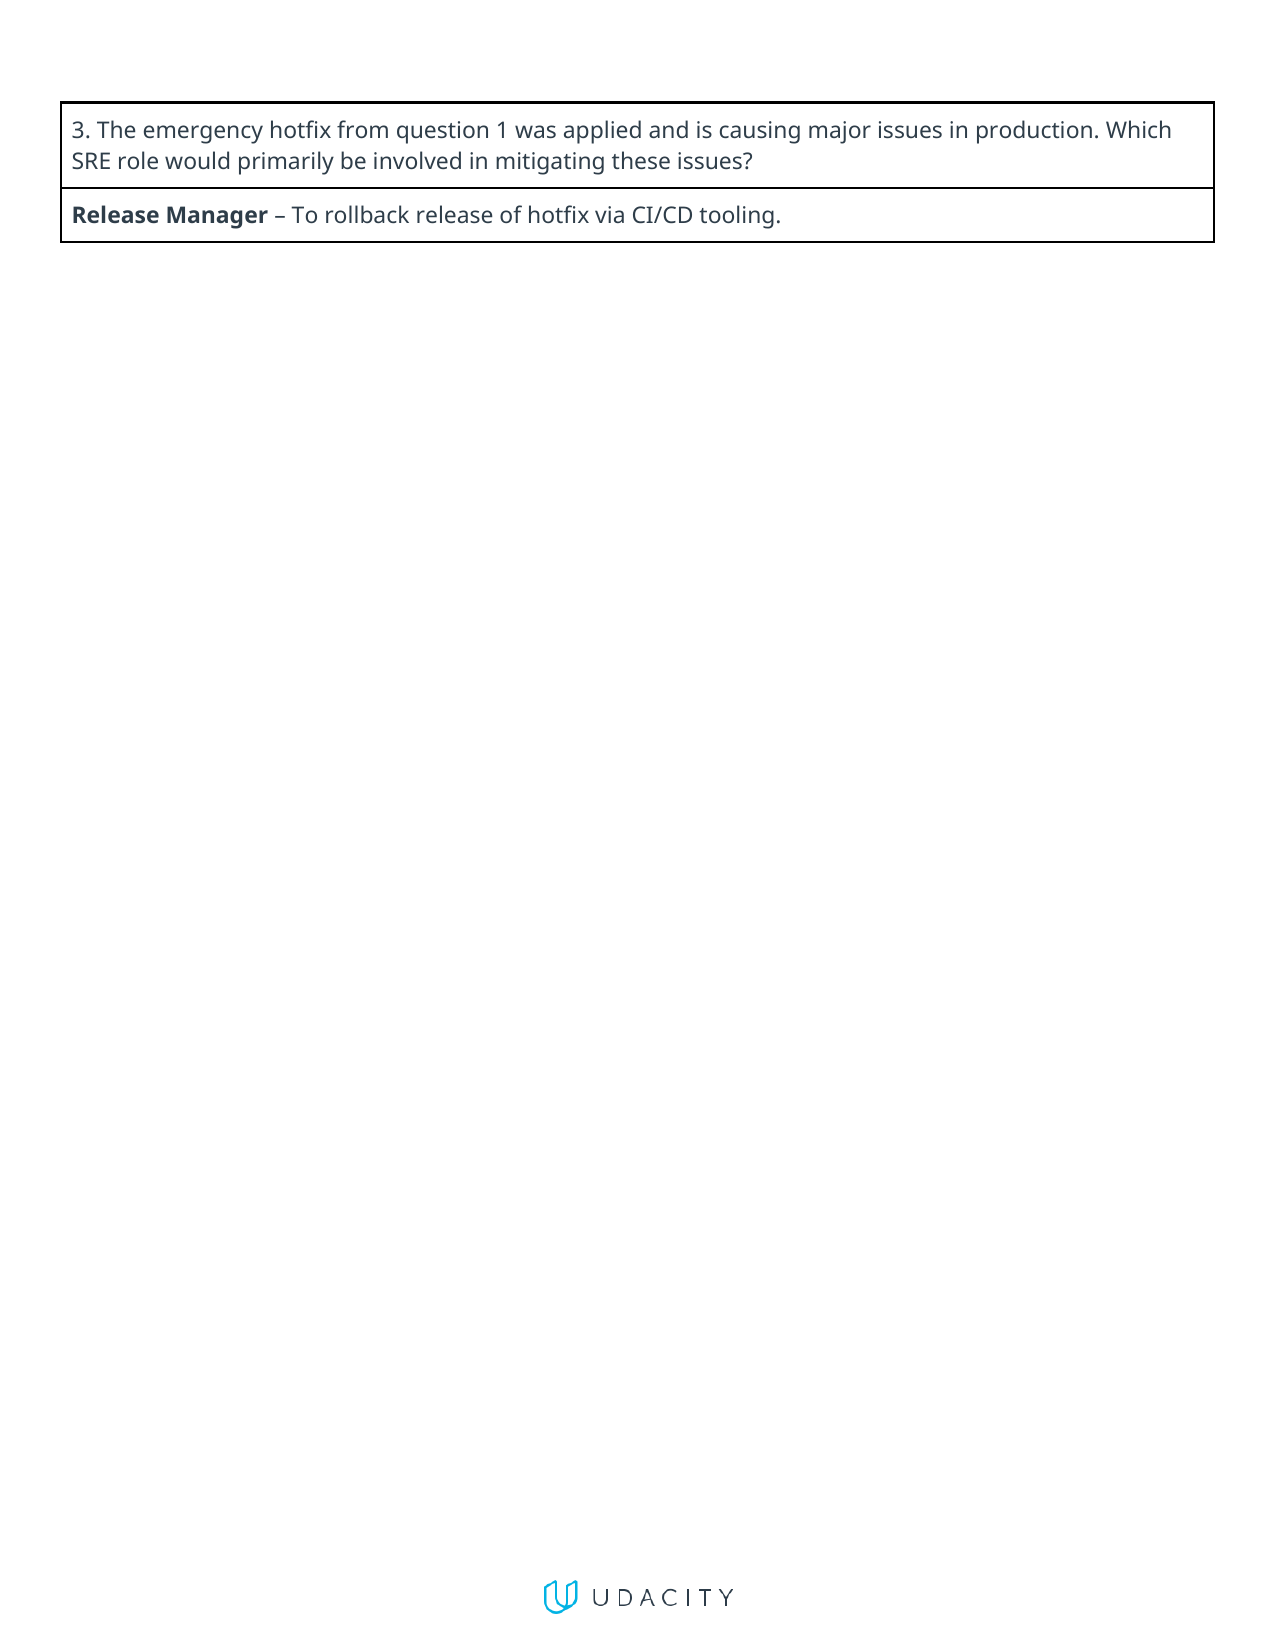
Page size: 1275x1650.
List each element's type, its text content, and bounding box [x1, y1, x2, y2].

table_cell 3. The emergency hotfix from question 1 was applied and is causing major issues in production. Which SRE role would primarily be involved in mitigating these issues? [62, 104, 1213, 187]
table_cell Release Manager – To rollback release of hotfix via CI/CD tooling. [62, 189, 1213, 241]
picture [510, 1546, 765, 1647]
